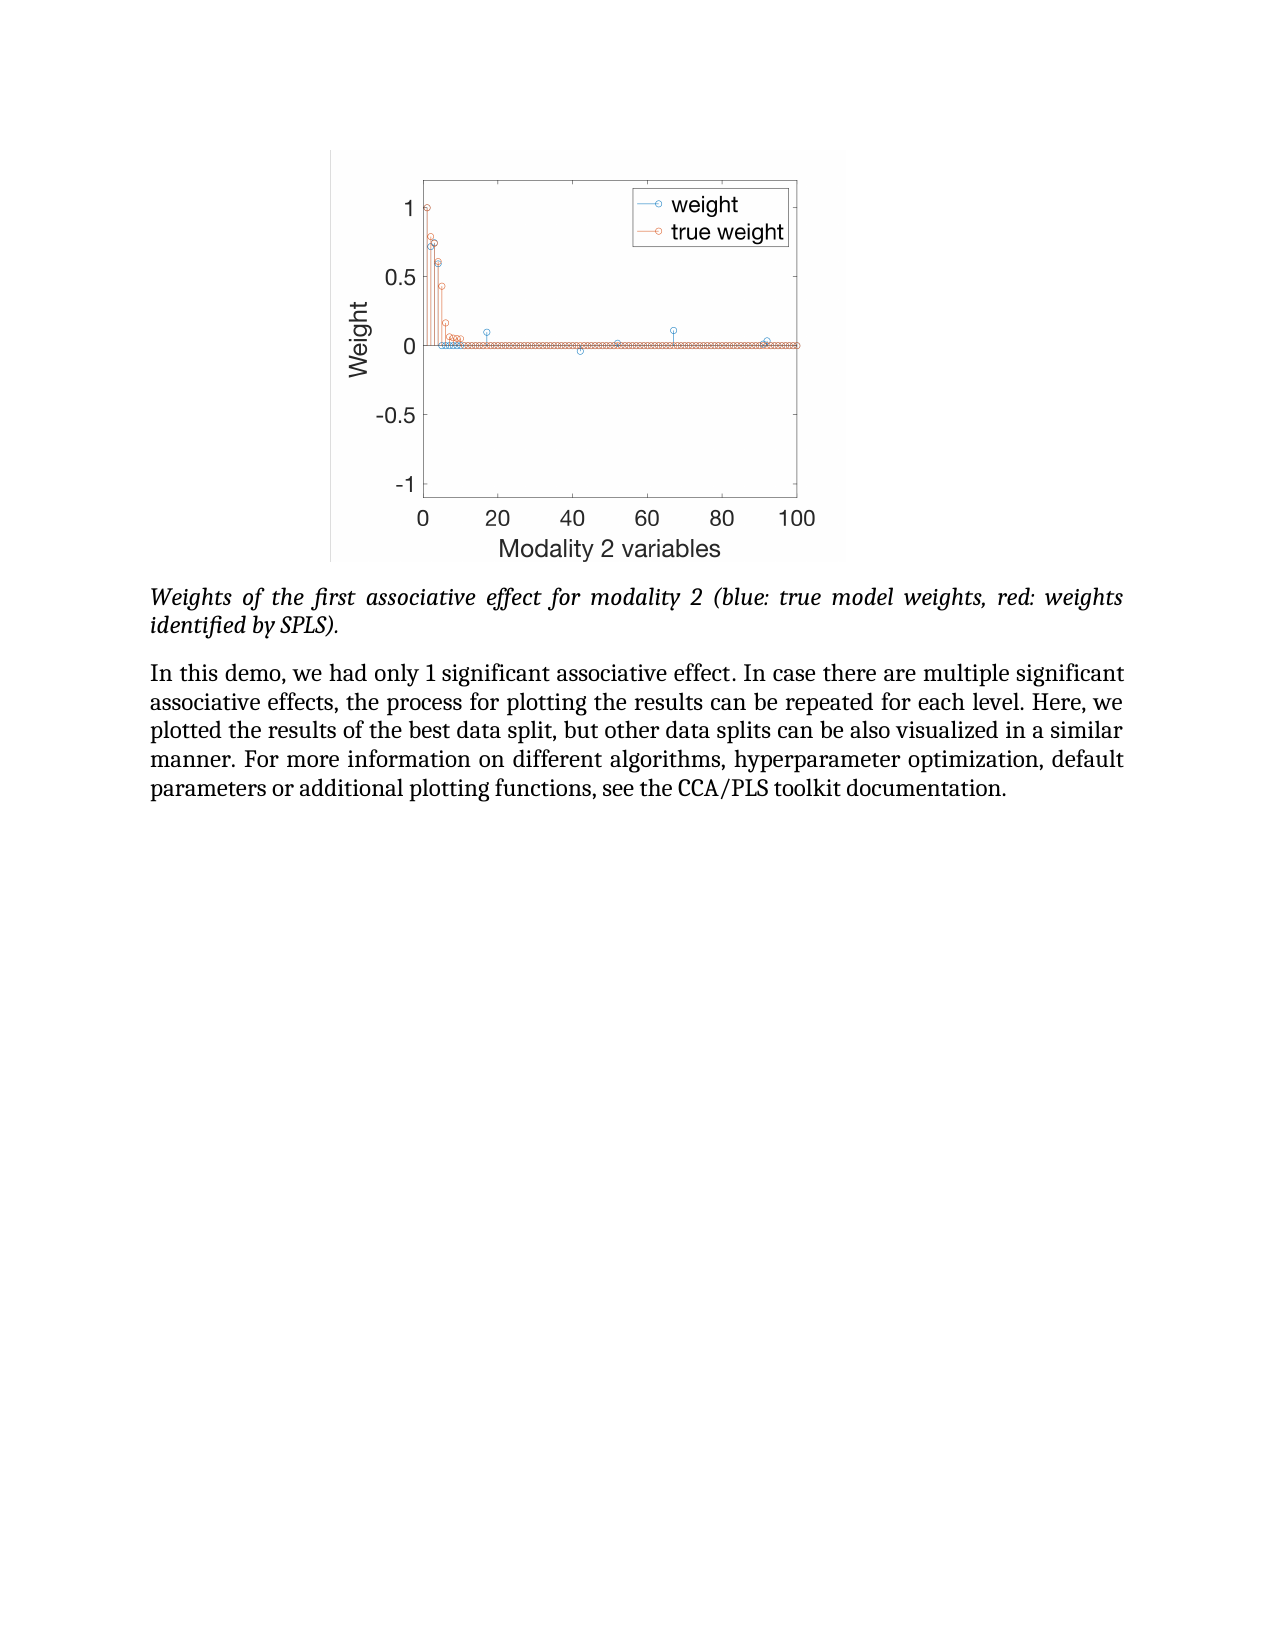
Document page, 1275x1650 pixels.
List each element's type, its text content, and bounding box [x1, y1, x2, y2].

text Weights of the first associative effect for modality 2 (blue: true model weights, red: weights identified by SPLS). [150, 583, 1125, 640]
picture [150, 150, 1025, 562]
text In this demo, we had only 1 significant associative effect. In case there are multiple significant associative effects, the process for plotting the results can be repeated for each level. Here, we plotted the results of the best data split, but other data splits can be also visualized in a similar manner. For more information on different algorithms, hyperparameter optimization, default parameters or additional plotting functions, see the CCA/PLS toolkit documentation. [150, 659, 1125, 803]
